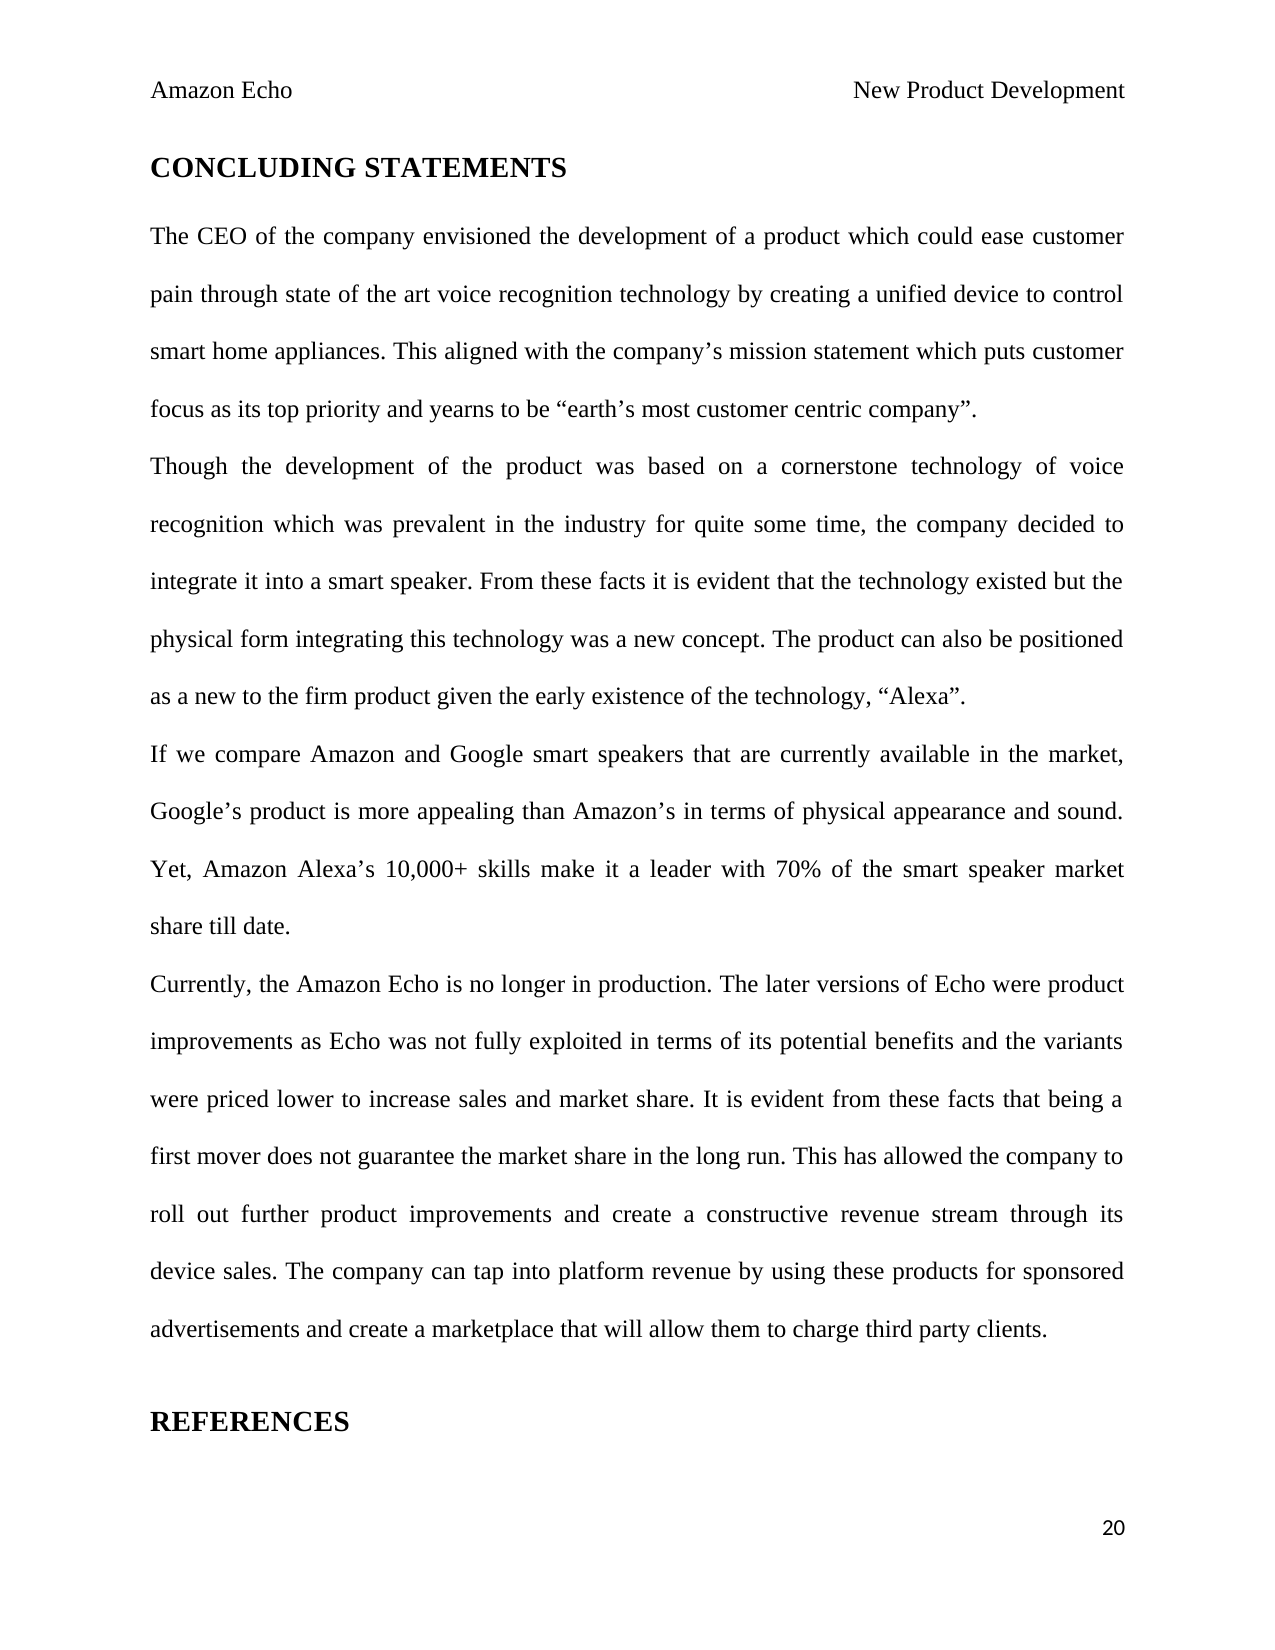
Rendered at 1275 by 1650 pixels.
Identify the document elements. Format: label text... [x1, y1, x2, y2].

subtitle References [150, 1404, 1125, 1438]
subtitle Concluding statements [150, 150, 1125, 183]
text The CEO of the company envisioned the development of a product which could ease customer pain through state of the art voice recognition technology by creating a unified device to control smart home appliances. This aligned with the company’s mission statement which puts customer focus as its top priority and yearns to be “earth’s most customer centric company”. [150, 221, 1125, 422]
text Currently, the Amazon Echo is no longer in production. The later versions of Echo were product improvements as Echo was not fully exploited in terms of its potential benefits and the variants were priced lower to increase sales and market share. It is evident from these facts that being a first mover does not guarantee the market share in the long run. This has allowed the company to roll out further product improvements and create a constructive revenue stream through its device sales. The company can tap into platform revenue by using these products for sponsored advertisements and create a marketplace that will allow them to charge third party clients. [150, 969, 1125, 1342]
text If we compare Amazon and Google smart speakers that are currently available in the market, Google’s product is more appealing than Amazon’s in terms of physical appearance and sound. Yet, Amazon Alexa’s 10,000+ skills make it a leader with 70% of the smart speaker market share till date. [150, 739, 1125, 940]
text Though the development of the product was based on a cornerstone technology of voice recognition which was prevalent in the industry for quite some time, the company decided to integrate it into a smart speaker. From these facts it is evident that the technology existed but the physical form integrating this technology was a new concept. The product can also be positioned as a new to the firm product given the early existence of the technology, “Alexa”. [150, 451, 1125, 710]
